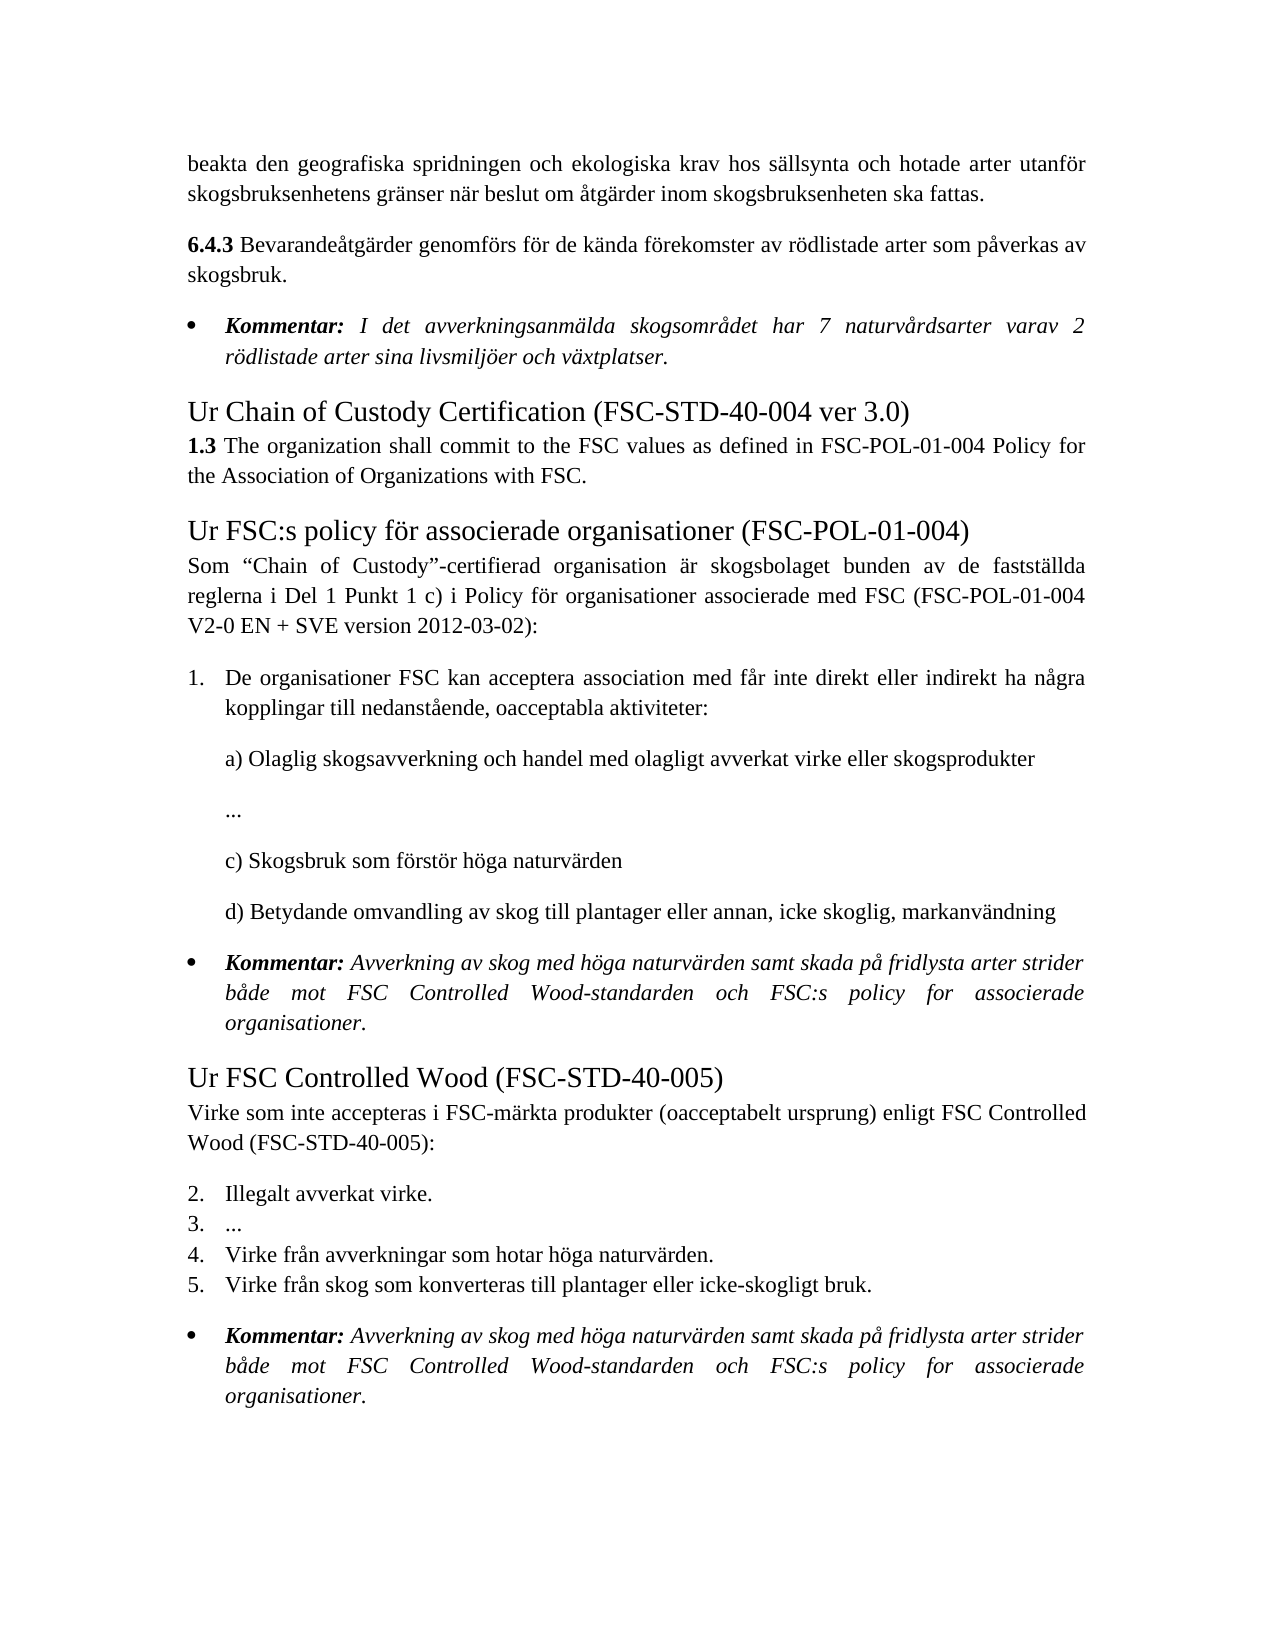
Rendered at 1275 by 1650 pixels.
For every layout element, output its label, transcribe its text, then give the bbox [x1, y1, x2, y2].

subtitle Ur FSC:s policy för associerade organisationer (FSC-POL-01-004) [187, 513, 1087, 547]
list De organisationer FSC kan acceptera association med får inte direkt eller indirekt ha några kopplingar till nedanstående, oacceptabla aktiviteter: [187, 663, 1087, 720]
list ... [187, 1210, 1087, 1237]
text 1.3 The organization shall commit to the FSC values as defined in FSC-POL-01-004 Policy for the Association of Organizations with FSC. [187, 432, 1087, 489]
text a) Olaglig skogsavverkning och handel med olagligt avverkat virke eller skogsprodukter [225, 745, 1087, 771]
list Virke från avverkningar som hotar höga naturvärden. [187, 1241, 1087, 1267]
subtitle Ur Chain of Custody Certification (FSC-STD-40-004 ver 3.0) [187, 394, 1087, 427]
text d) Betydande omvandling av skog till plantager eller annan, icke skoglig, markanvändning [225, 898, 1087, 924]
text ... [225, 796, 1087, 822]
subtitle Ur FSC Controlled Wood (FSC-STD-40-005) [187, 1060, 1087, 1094]
text c) Skogsbruk som förstör höga naturvärden [225, 847, 1087, 873]
list Kommentar: I det avverkningsanmälda skogsområdet har 7 naturvårdsarter varav 2 rödlistade arter sina livsmiljöer och växtplatser. [187, 312, 1087, 369]
list Illegalt avverkat virke. [187, 1180, 1087, 1207]
text Virke som inte accepteras i FSC-märkta produkter (oacceptabelt ursprung) enligt FSC Controlled Wood (FSC-STD-40-005): [187, 1099, 1087, 1156]
text Som “Chain of Custody”-certifierad organisation är skogsbolaget bunden av de fastställda reglerna i Del 1 Punkt 1 c) i Policy för organisationer associerade med FSC (FSC-POL-01-004 V2-0 EN + SVE version 2012-03-02): [187, 552, 1087, 639]
list Virke från skog som konverteras till plantager eller icke-skogligt bruk. [187, 1271, 1087, 1297]
list Kommentar: Avverkning av skog med höga naturvärden samt skada på fridlysta arter strider både mot FSC Controlled Wood-standarden och FSC:s policy for associerade organisationer. [187, 949, 1087, 1036]
list Kommentar: Avverkning av skog med höga naturvärden samt skada på fridlysta arter strider både mot FSC Controlled Wood-standarden och FSC:s policy for associerade organisationer. [187, 1322, 1087, 1409]
text 6.4.3 Bevarandeåtgärder genomförs för de kända förekomster av rödlistade arter som påverkas av skogsbruk. [187, 231, 1087, 288]
